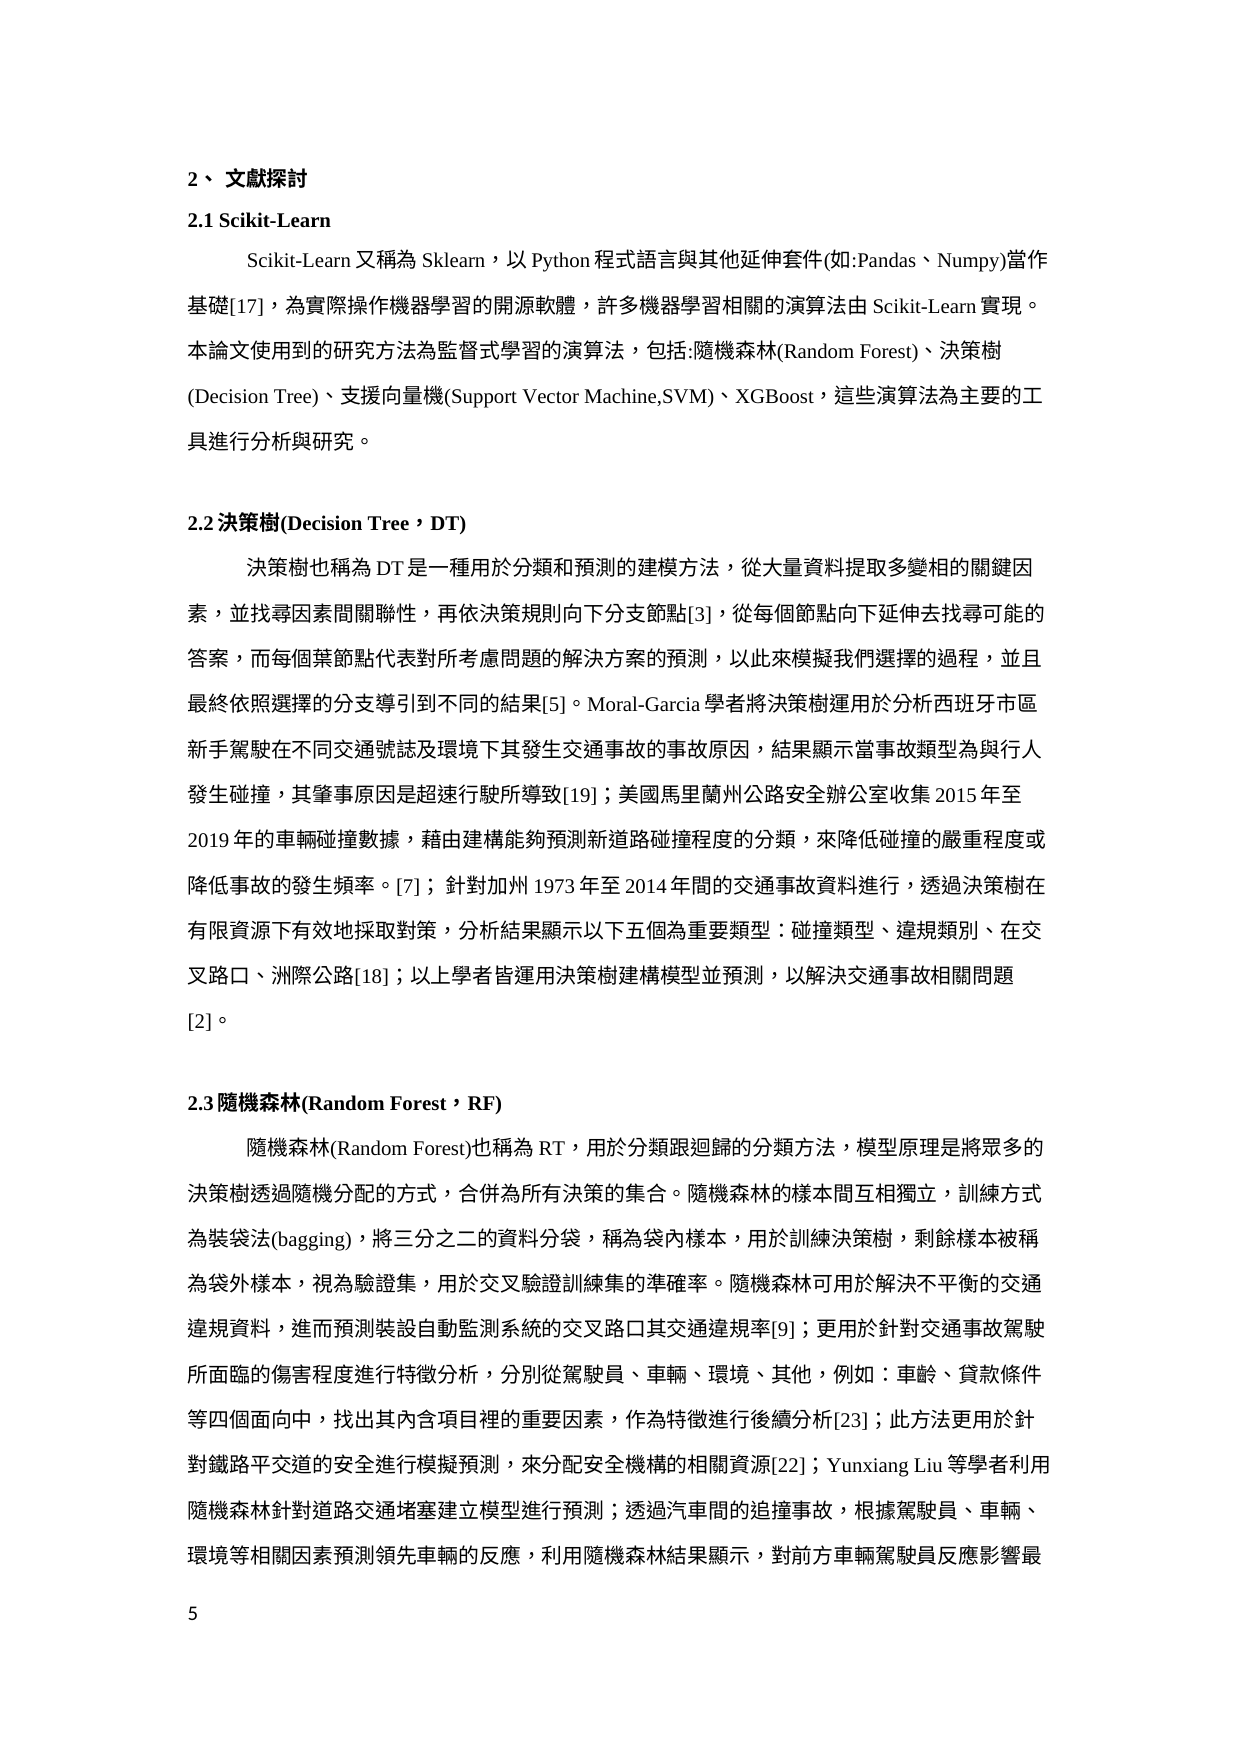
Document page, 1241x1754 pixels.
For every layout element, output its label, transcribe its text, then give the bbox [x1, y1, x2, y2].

list 文獻探討 [187, 162, 1053, 193]
text 決策樹也稱為DT是一種用於分類和預測的建模方法，從大量資料提取多變相的關鍵因素，並找尋因素間關聯性，再依決策規則向下分支節點[3]，從每個節點向下延伸去找尋可能的答案，而每個葉節點代表對所考慮問題的解決方案的預測，以此來模擬我們選擇的過程，並且最終依照選擇的分支導引到不同的結果[5]。Moral-Garcia學者將決策樹運用於分析西班牙市區新手駕駛在不同交通號誌及環境下其發生交通事故的事故原因，結果顯示當事故類型為與行人發生碰撞，其肇事原因是超速行駛所導致[19]；美國馬里蘭州公路安全辦公室收集2015年至2019年的車輛碰撞數據，藉由建構能夠預測新道路碰撞程度的分類，來降低碰撞的嚴重程度或降低事故的發生頻率。[7]； 針對加州1973年至2014年間的交通事故資料進行，透過決策樹在有限資源下有效地採取對策，分析結果顯示以下五個為重要類型：碰撞類型、違規類別、在交叉路口、洲際公路[18]；以上學者皆運用決策樹建構模型並預測，以解決交通事故相關問題[2]。 [187, 552, 1053, 1035]
text Scikit-Learn又稱為Sklearn，以Python程式語言與其他延伸套件(如:Pandas、Numpy)當作基礎[17]，為實際操作機器學習的開源軟體，許多機器學習相關的演算法由Scikit-Learn實現。本論文使用到的研究方法為監督式學習的演算法，包括:隨機森林(Random Forest)、決策樹(Decision Tree)、支援向量機(Support Vector Machine,SVM)、XGBoost，這些演算法為主要的工具進行分析與研究。 [187, 244, 1053, 455]
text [187, 1131, 1053, 1569]
text 2.2決策樹(Decision Tree，DT) [187, 506, 1053, 537]
text 2.1 Scikit-Learn [187, 208, 1053, 232]
text 2.3隨機森林(Random Forest，RF) [187, 1086, 1053, 1116]
